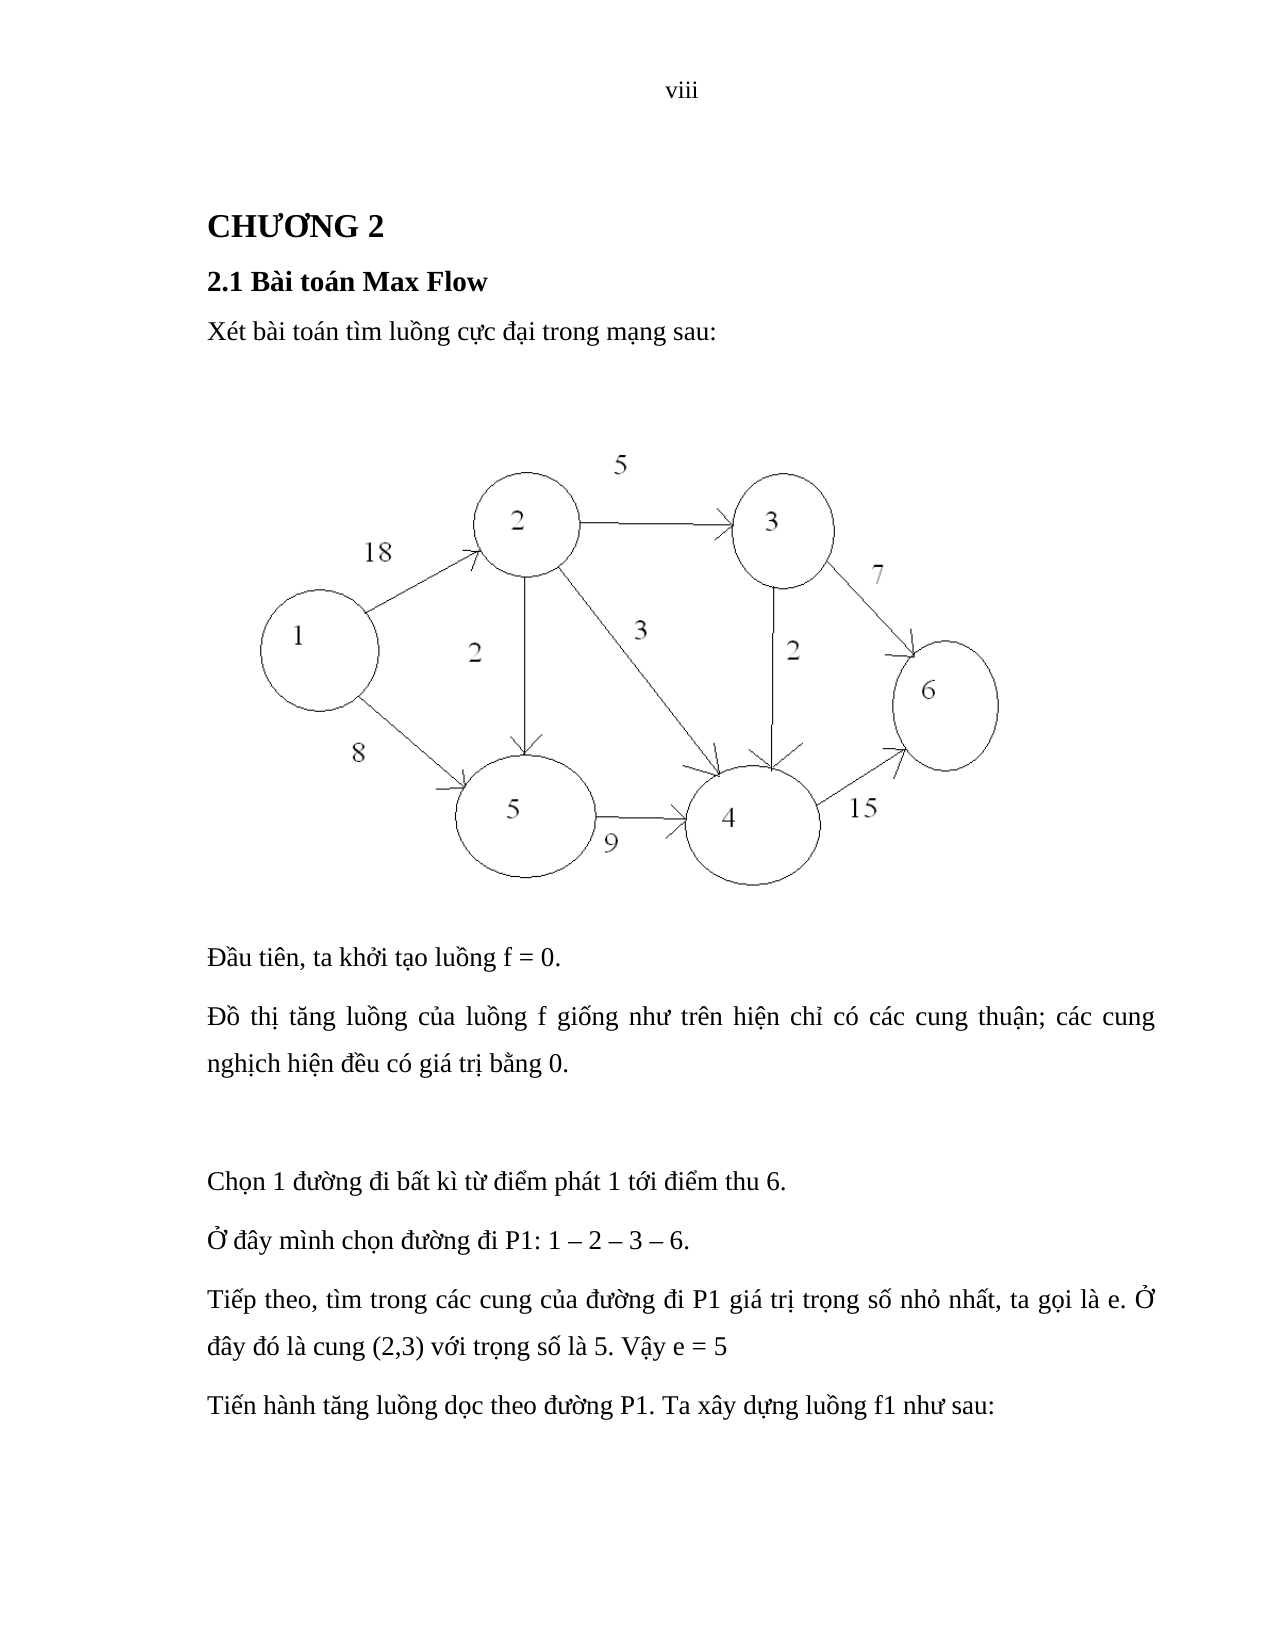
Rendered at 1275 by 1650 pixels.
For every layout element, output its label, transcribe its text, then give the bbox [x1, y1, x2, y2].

picture [206, 373, 1036, 941]
text Đầu tiên, ta khởi tạo luồng f = 0. [207, 941, 1157, 972]
text Tiến hành tăng luồng dọc theo đường P1. Ta xây dựng luồng f1 như sau: [207, 1389, 1157, 1420]
text Chọn 1 đường đi bất kì từ điểm phát 1 tới điểm thu 6. [207, 1165, 1157, 1196]
text Đồ thị tăng luồng của luồng f giống như trên hiện chỉ có các cung thuận; các cung nghịch hiện đều có giá trị bằng 0. [207, 1000, 1157, 1078]
text 2.1 Bài toán Max Flow [207, 264, 1157, 298]
text Ở đây mình chọn đường đi P1: 1 – 2 – 3 – 6. [207, 1224, 1157, 1255]
text CHƯƠNG 2 [207, 207, 1157, 245]
text Tiếp theo, tìm trong các cung của đường đi P1 giá trị trọng số nhỏ nhất, ta gọi là e. Ở đây đó là cung (2,3) với trọng số là 5. Vậy e = 5 [207, 1283, 1157, 1361]
text Xét bài toán tìm luồng cực đại trong mạng sau: [207, 314, 1157, 346]
